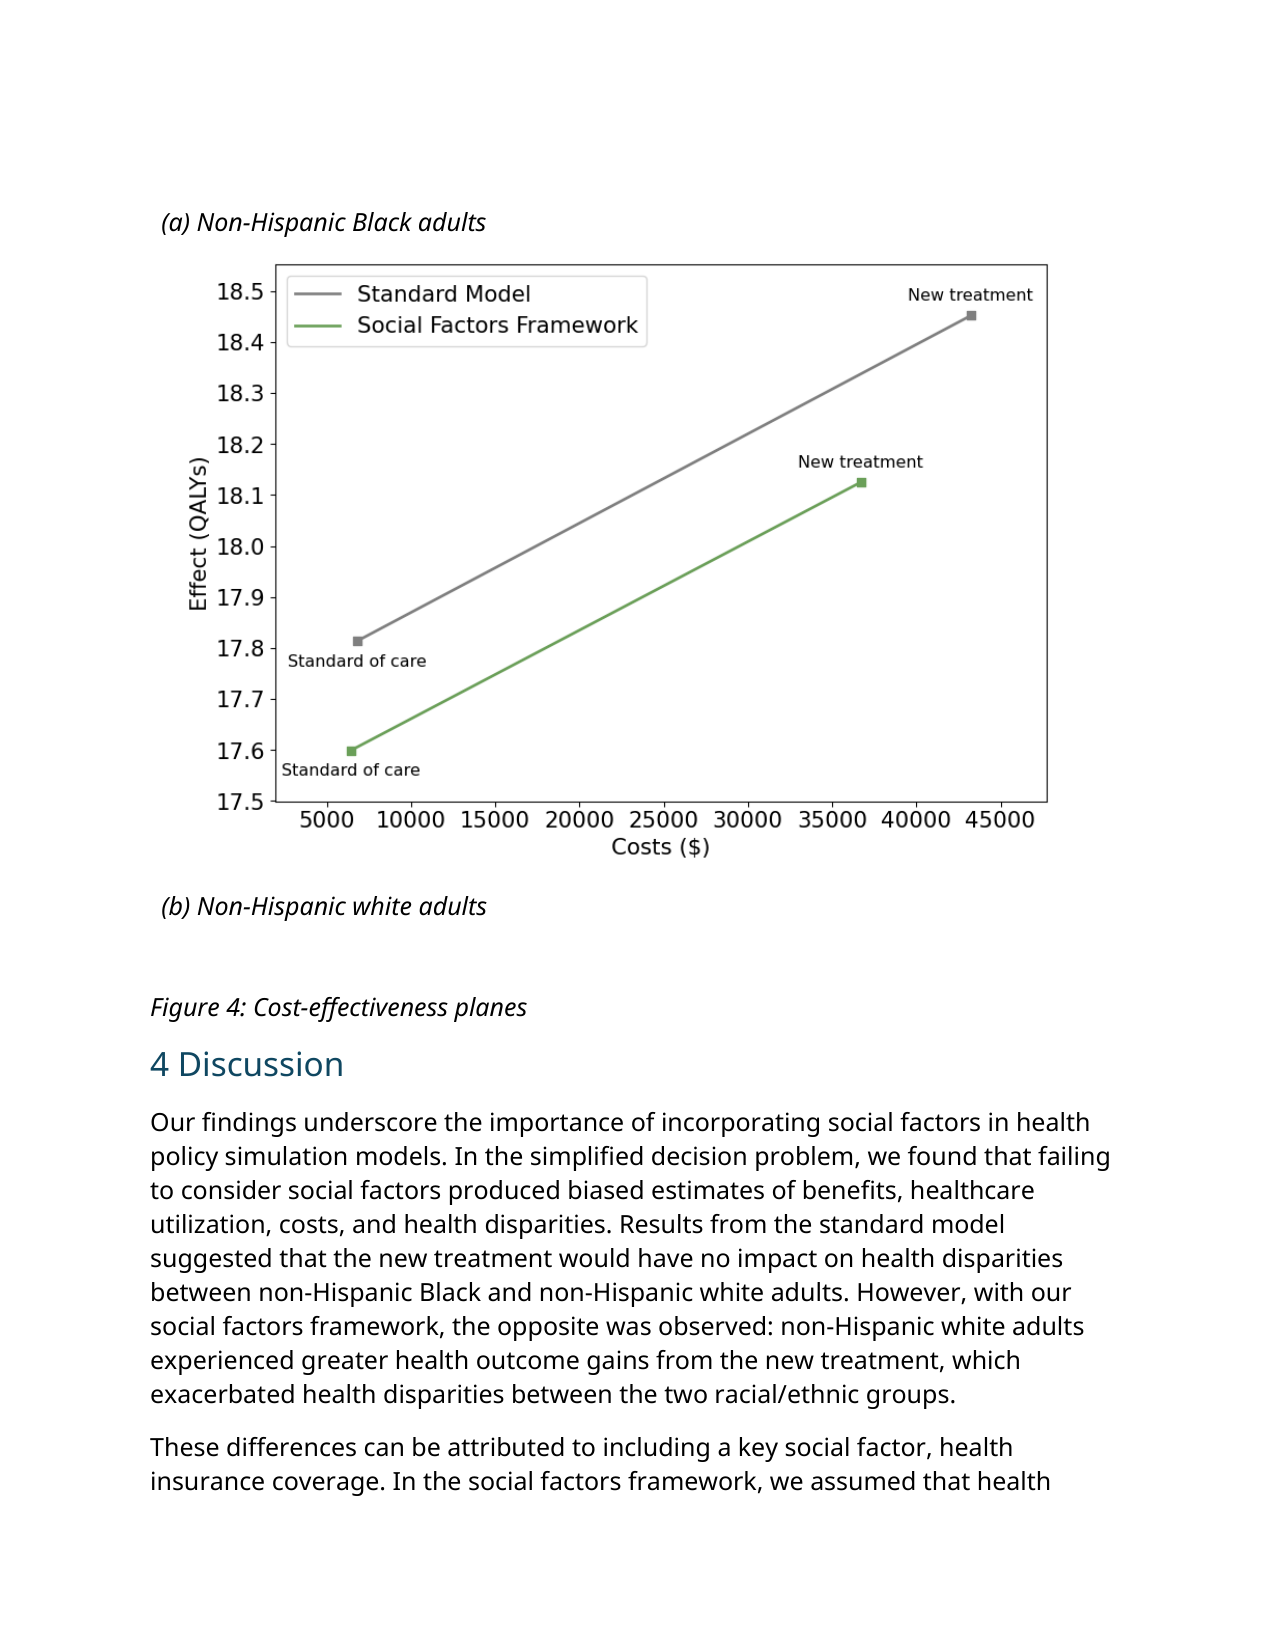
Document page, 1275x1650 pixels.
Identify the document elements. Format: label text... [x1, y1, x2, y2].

table_header [139, 184, 1094, 252]
picture [180, 255, 1055, 868]
table_header [139, 252, 1094, 969]
text Our findings underscore the importance of incorporating social factors in health policy simulation models. In the simplified decision problem, we found that failing to consider social factors produced biased estimates of benefits, healthcare utilization, costs, and health disparities. Results from the standard model suggested that the new treatment would have no impact on health disparities between non-Hispanic Black and non-Hispanic white adults. However, with our social factors framework, the opposite was observed: non-Hispanic white adults experienced greater health outcome gains from the new treatment, which exacerbated health disparities between the two racial/ethnic groups. [150, 1104, 1125, 1411]
subtitle 4 Discussion [150, 1040, 1125, 1086]
text Figure 4: Cost-effectiveness planes [150, 989, 1125, 1024]
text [150, 1430, 1125, 1498]
